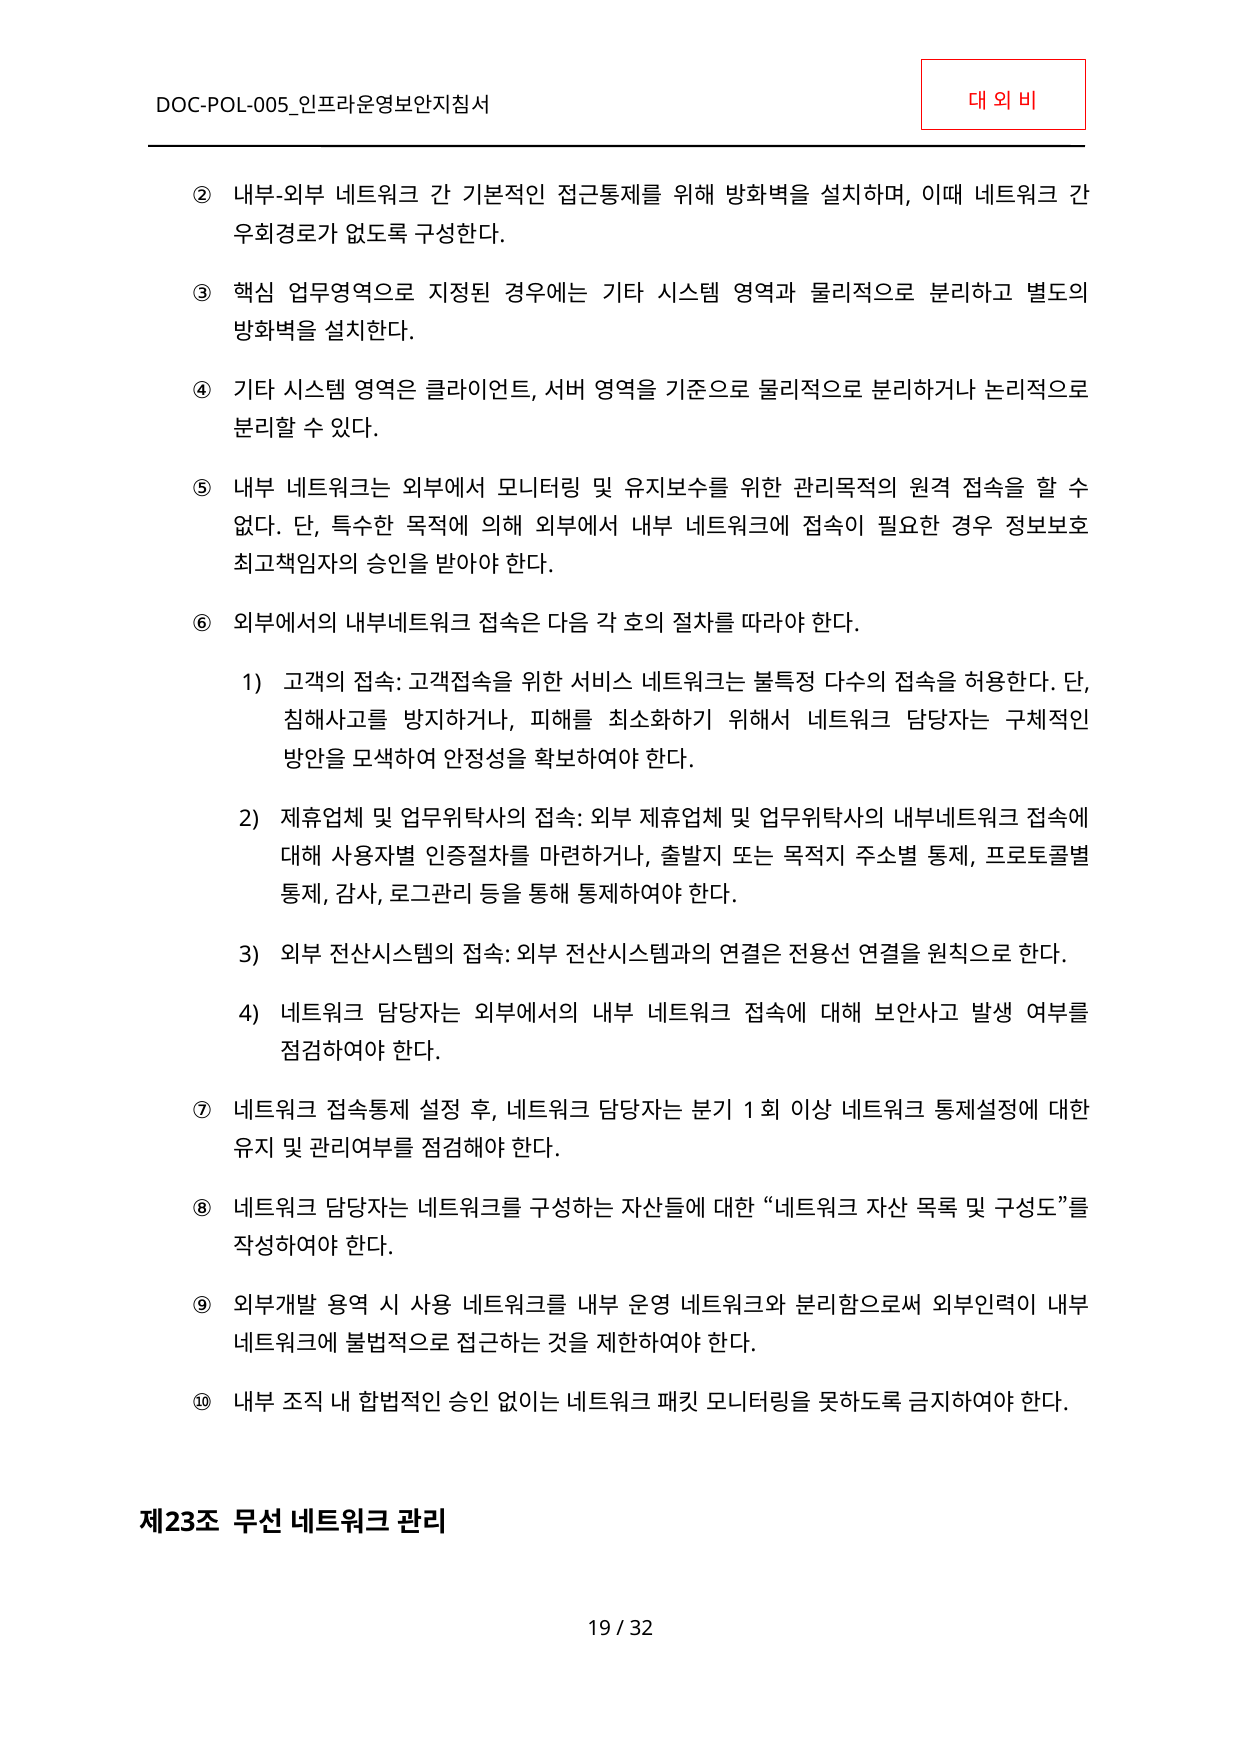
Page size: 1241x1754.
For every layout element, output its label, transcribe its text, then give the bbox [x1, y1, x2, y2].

text 기타 시스템 영역은 클라이언트, 서버 영역을 기준으로 물리적으로 분리하거나 논리적으로 분리할 수 있다. [192, 372, 1090, 443]
text 제휴업체 및 업무위탁사의 접속: 외부 제휴업체 및 업무위탁사의 내부네트워크 접속에 대해 사용자별 인증절차를 마련하거나, 출발지 또는 목적지 주소별 통제, 프로토콜별 통제, 감사, 로그관리 등을 통해 통제하여야 한다. [239, 800, 1090, 909]
list 고객의 접속: 고객접속을 위한 서비스 네트워크는 불특정 다수의 접속을 허용한다. 단, 침해사고를 방지하거나, 피해를 최소화하기 위해서 네트워크 담당자는 구체적인 방안을 모색하여 안정성을 확보하여야 한다. [241, 664, 1090, 774]
text 네트워크 담당자는 네트워크를 구성하는 자산들에 대한 “네트워크 자산 목록 및 구성도”를 작성하여야 한다. [192, 1189, 1090, 1261]
text 내부 네트워크는 외부에서 모니터링 및 유지보수를 위한 관리목적의 원격 접속을 할 수 없다. 단, 특수한 목적에 의해 외부에서 내부 네트워크에 접속이 필요한 경우 정보보호 최고책임자의 승인을 받아야 한다. [192, 469, 1090, 579]
text 외부개발 용역 시 사용 네트워크를 내부 운영 네트워크와 분리함으로써 외부인력이 내부 네트워크에 불법적으로 접근하는 것을 제한하여야 한다. [192, 1287, 1090, 1358]
text 핵심 업무영역으로 지정된 경우에는 기타 시스템 영역과 물리적으로 분리하고 별도의 방화벽을 설치한다. [192, 274, 1090, 346]
text 외부에서의 내부네트워크 접속은 다음 각 호의 절차를 따라야 한다. [192, 605, 1090, 638]
text 외부 전산시스템의 접속: 외부 전산시스템과의 연결은 전용선 연결을 원칙으로 한다. [239, 935, 1090, 969]
text 네트워크 담당자는 외부에서의 내부 네트워크 접속에 대해 보안사고 발생 여부를 점검하여야 한다. [239, 994, 1090, 1066]
text 내부 조직 내 합법적인 승인 없이는 네트워크 패킷 모니터링을 못하도록 금지하여야 한다. [192, 1384, 1090, 1417]
text 네트워크 접속통제 설정 후, 네트워크 담당자는 분기 1회 이상 네트워크 통제설정에 대한 유지 및 관리여부를 점검해야 한다. [192, 1092, 1090, 1163]
text 내부-외부 네트워크 간 기본적인 접근통제를 위해 방화벽을 설치하며, 이때 네트워크 간 우회경로가 없도록 구성한다. [192, 177, 1090, 249]
text 무선 네트워크 관리 [139, 1500, 1090, 1539]
